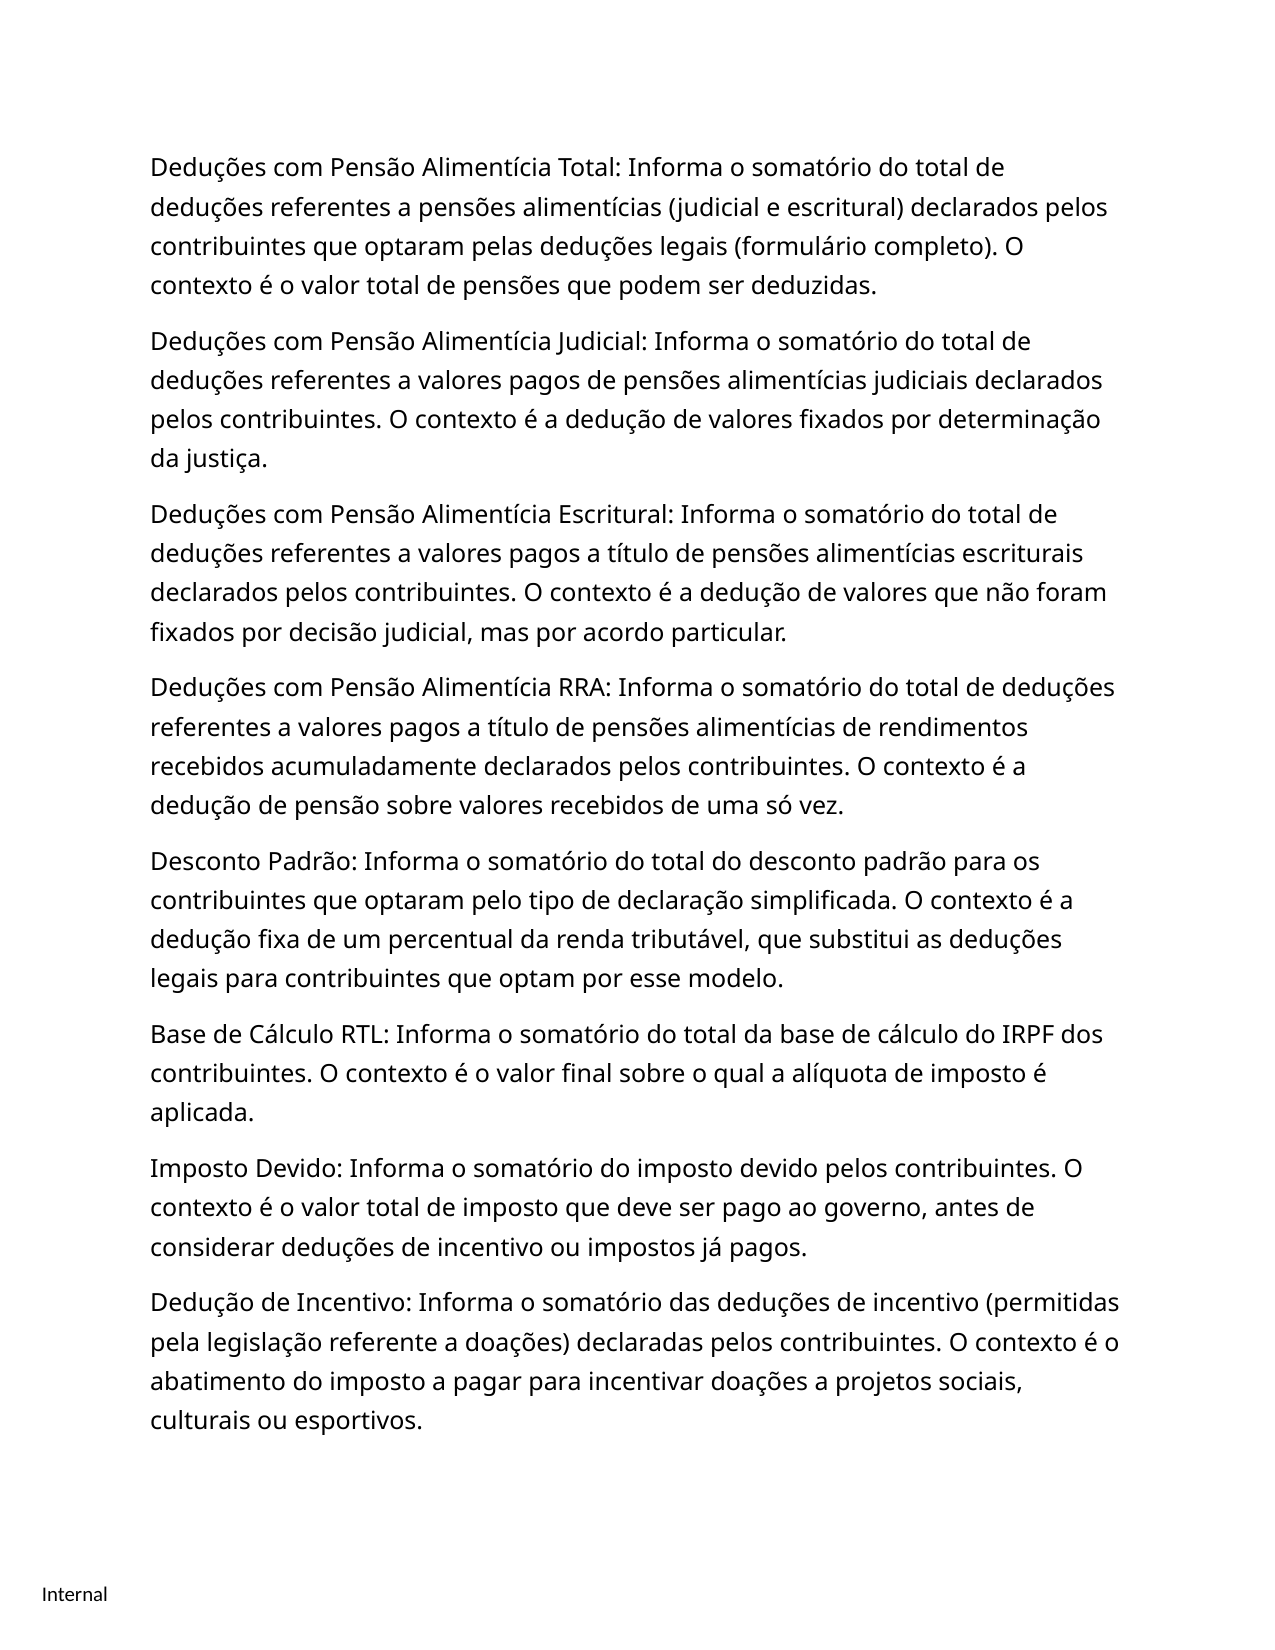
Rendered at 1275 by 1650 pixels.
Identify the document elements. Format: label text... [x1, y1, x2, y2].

text Dedução de Incentivo: Informa o somatório das deduções de incentivo (permitidas pela legislação referente a doações) declaradas pelos contribuintes. O contexto é o abatimento do imposto a pagar para incentivar doações a projetos sociais, culturais ou esportivos. [150, 1285, 1125, 1437]
text Base de Cálculo RTL: Informa o somatório do total da base de cálculo do IRPF dos contribuintes. O contexto é o valor final sobre o qual a alíquota de imposto é aplicada. [150, 1017, 1125, 1129]
text Deduções com Pensão Alimentícia Judicial: Informa o somatório do total de deduções referentes a valores pagos de pensões alimentícias judiciais declarados pelos contribuintes. O contexto é a dedução de valores fixados por determinação da justiça. [150, 323, 1125, 475]
text Desconto Padrão: Informa o somatório do total do desconto padrão para os contribuintes que optaram pelo tipo de declaração simplificada. O contexto é a dedução fixa de um percentual da renda tributável, que substitui as deduções legais para contribuintes que optam por esse modelo. [150, 843, 1125, 995]
text Deduções com Pensão Alimentícia RRA: Informa o somatório do total de deduções referentes a valores pagos a título de pensões alimentícias de rendimentos recebidos acumuladamente declarados pelos contribuintes. O contexto é a dedução de pensão sobre valores recebidos de uma só vez. [150, 670, 1125, 822]
text Imposto Devido: Informa o somatório do imposto devido pelos contribuintes. O contexto é o valor total de imposto que deve ser pago ao governo, antes de considerar deduções de incentivo ou impostos já pagos. [150, 1151, 1125, 1263]
text Deduções com Pensão Alimentícia Total: Informa o somatório do total de deduções referentes a pensões alimentícias (judicial e escritural) declarados pelos contribuintes que optaram pelas deduções legais (formulário completo). O contexto é o valor total de pensões que podem ser deduzidas. [150, 150, 1125, 302]
text Deduções com Pensão Alimentícia Escritural: Informa o somatório do total de deduções referentes a valores pagos a título de pensões alimentícias escriturais declarados pelos contribuintes. O contexto é a dedução de valores que não foram fixados por decisão judicial, mas por acordo particular. [150, 497, 1125, 648]
